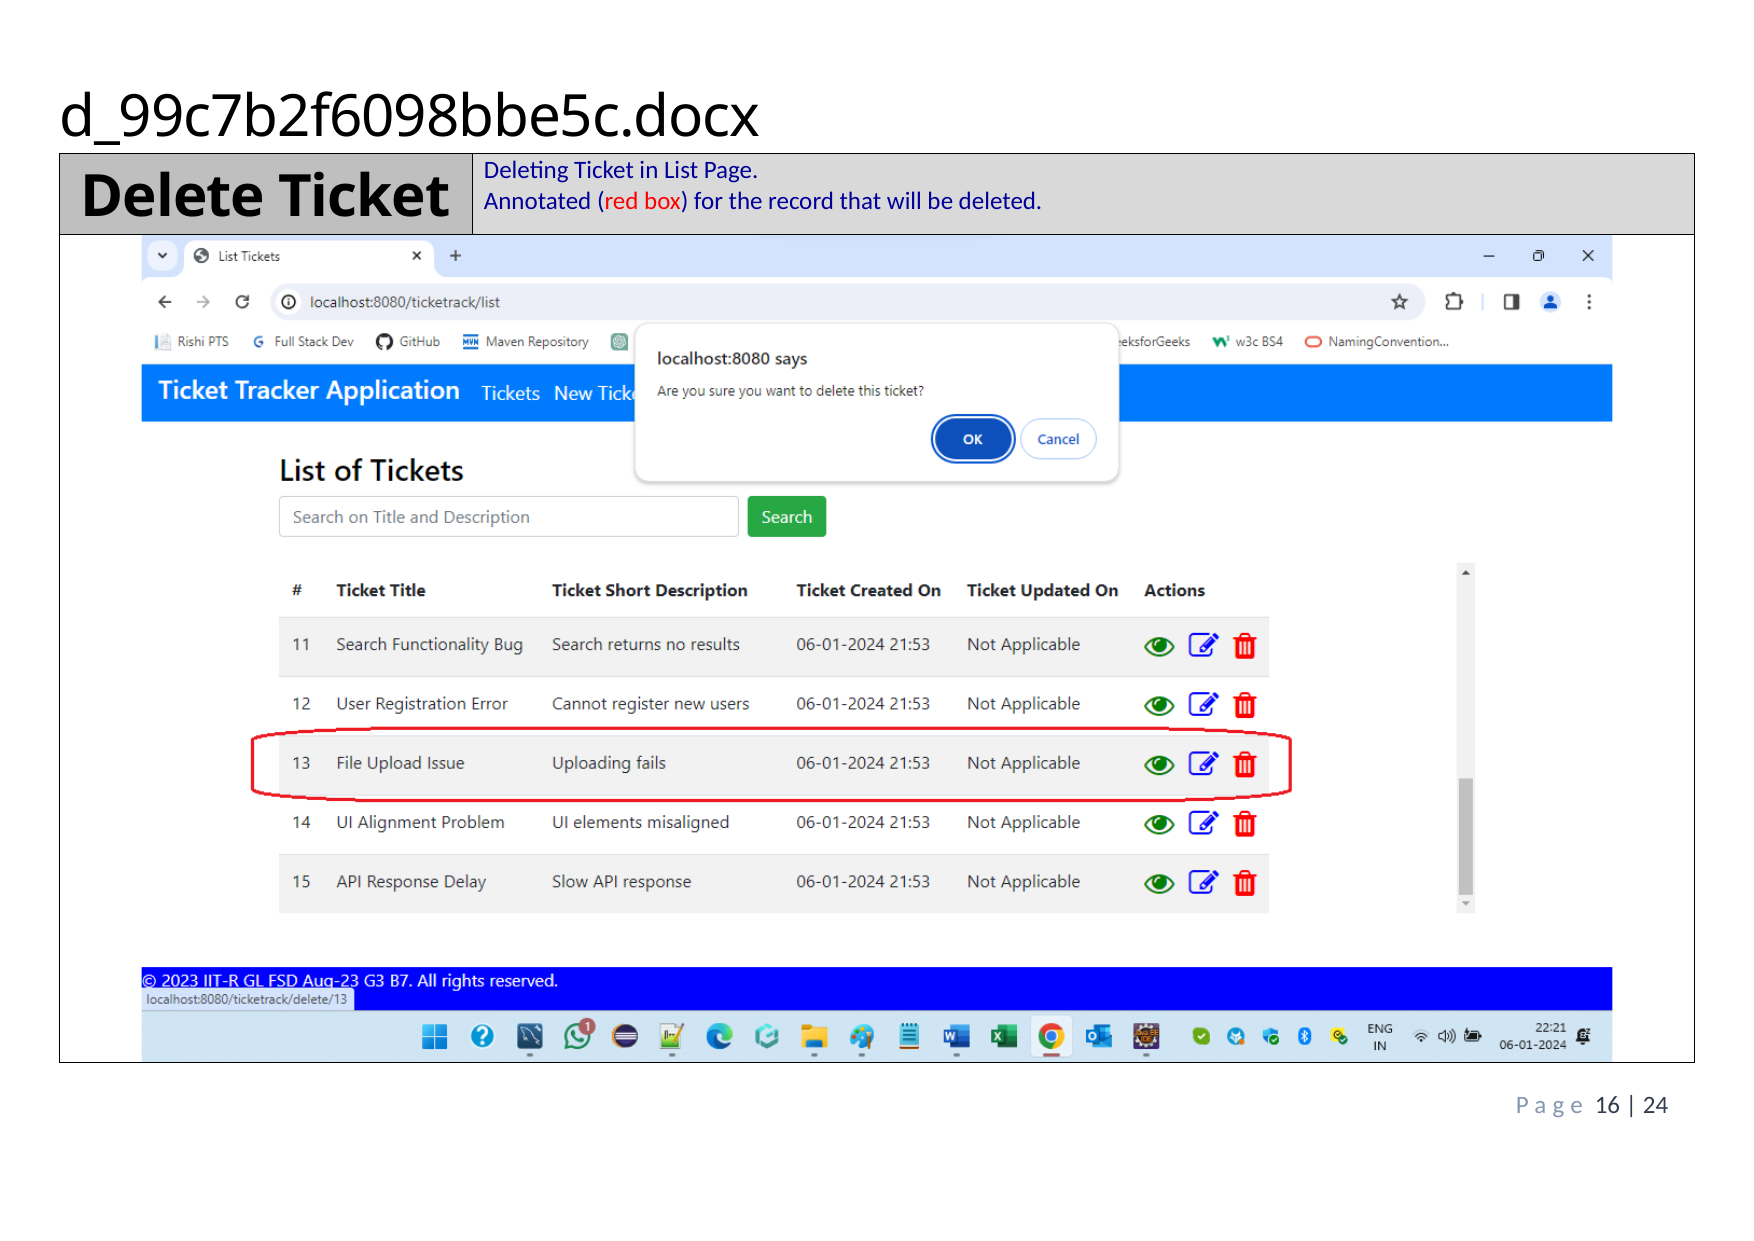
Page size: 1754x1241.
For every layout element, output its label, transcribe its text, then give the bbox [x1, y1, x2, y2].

table_cell [60, 235, 141, 1062]
table_cell [1613, 235, 1694, 1062]
table_header Delete Ticket [60, 154, 472, 234]
table_header Deleting Ticket in List Page. Annotated (red box) for the record that will be deleted. [473, 154, 1694, 234]
picture [141, 235, 1613, 1062]
